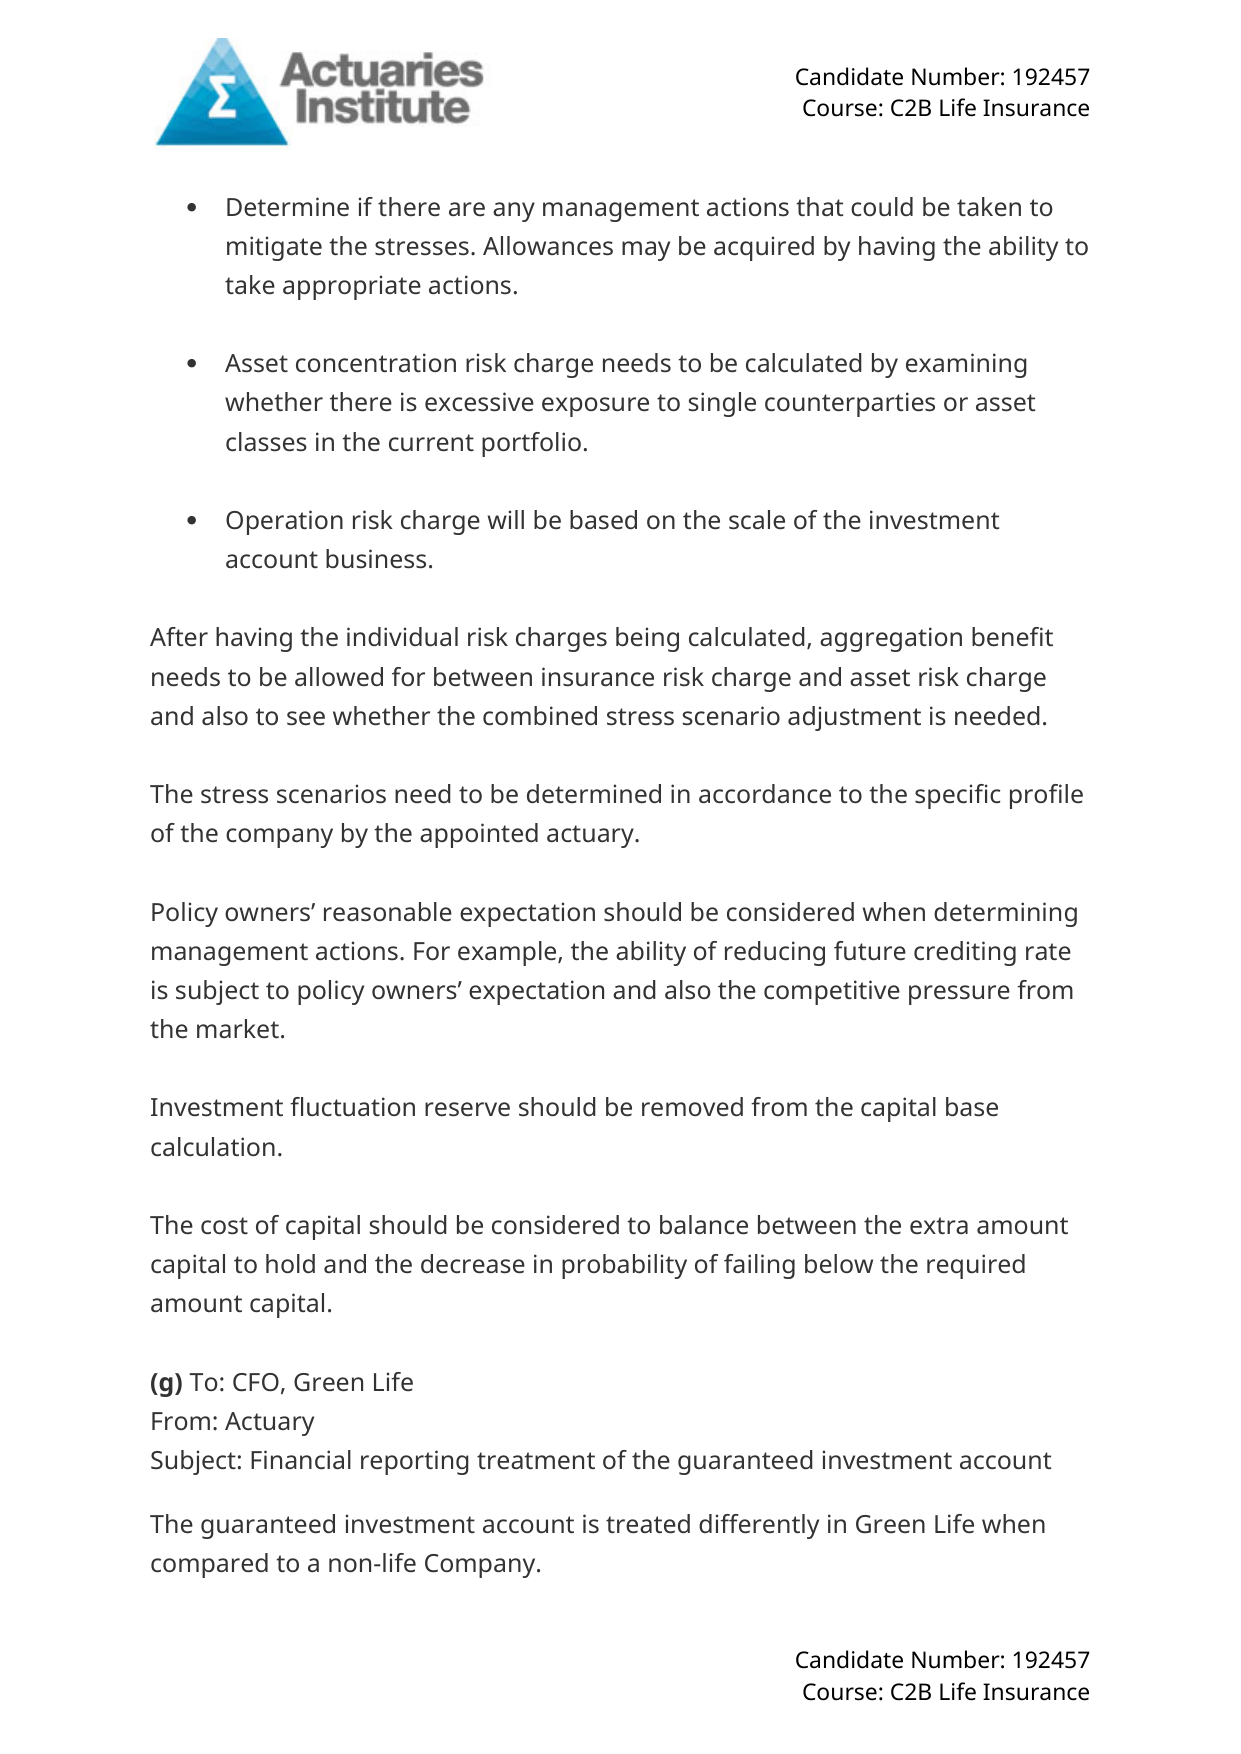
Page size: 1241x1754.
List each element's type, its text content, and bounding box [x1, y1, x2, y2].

text (g) To: CFO, Green Life [150, 1364, 1090, 1398]
list Operation risk charge will be based on the scale of the investment account business. [187, 502, 1090, 576]
text From: Actuary [150, 1403, 1090, 1437]
text The stress scenarios need to be determined in accordance to the specific profile of the company by the appointed actuary. [150, 777, 1090, 850]
text Investment fluctuation reserve should be removed from the capital base calculation. [150, 1090, 1090, 1163]
text The guaranteed investment account is treated differently in Green Life when compared to a non-life Company. [150, 1507, 1090, 1580]
list Determine if there are any management actions that could be taken to mitigate the stresses. Allowances may be acquired by having the ability to take appropriate actions. [187, 189, 1090, 302]
picture [151, 38, 496, 150]
text The cost of capital should be considered to balance between the extra amount capital to hold and the decrease in probability of failing below the required amount capital. [150, 1207, 1090, 1320]
list Asset concentration risk charge needs to be calculated by examining whether there is excessive exposure to single counterparties or asset classes in the current portfolio. [187, 346, 1090, 458]
text Policy owners’ reasonable expectation should be considered when determining management actions. For example, the ability of reducing future crediting rate is subject to policy owners’ expectation and also the competitive pressure from the market. [150, 894, 1090, 1046]
text After having the individual risk charges being calculated, aggregation benefit needs to be allowed for between insurance risk charge and asset risk charge and also to see whether the combined stress scenario adjustment is needed. [150, 620, 1090, 732]
text Subject: Financial reporting treatment of the guaranteed investment account [150, 1442, 1090, 1477]
